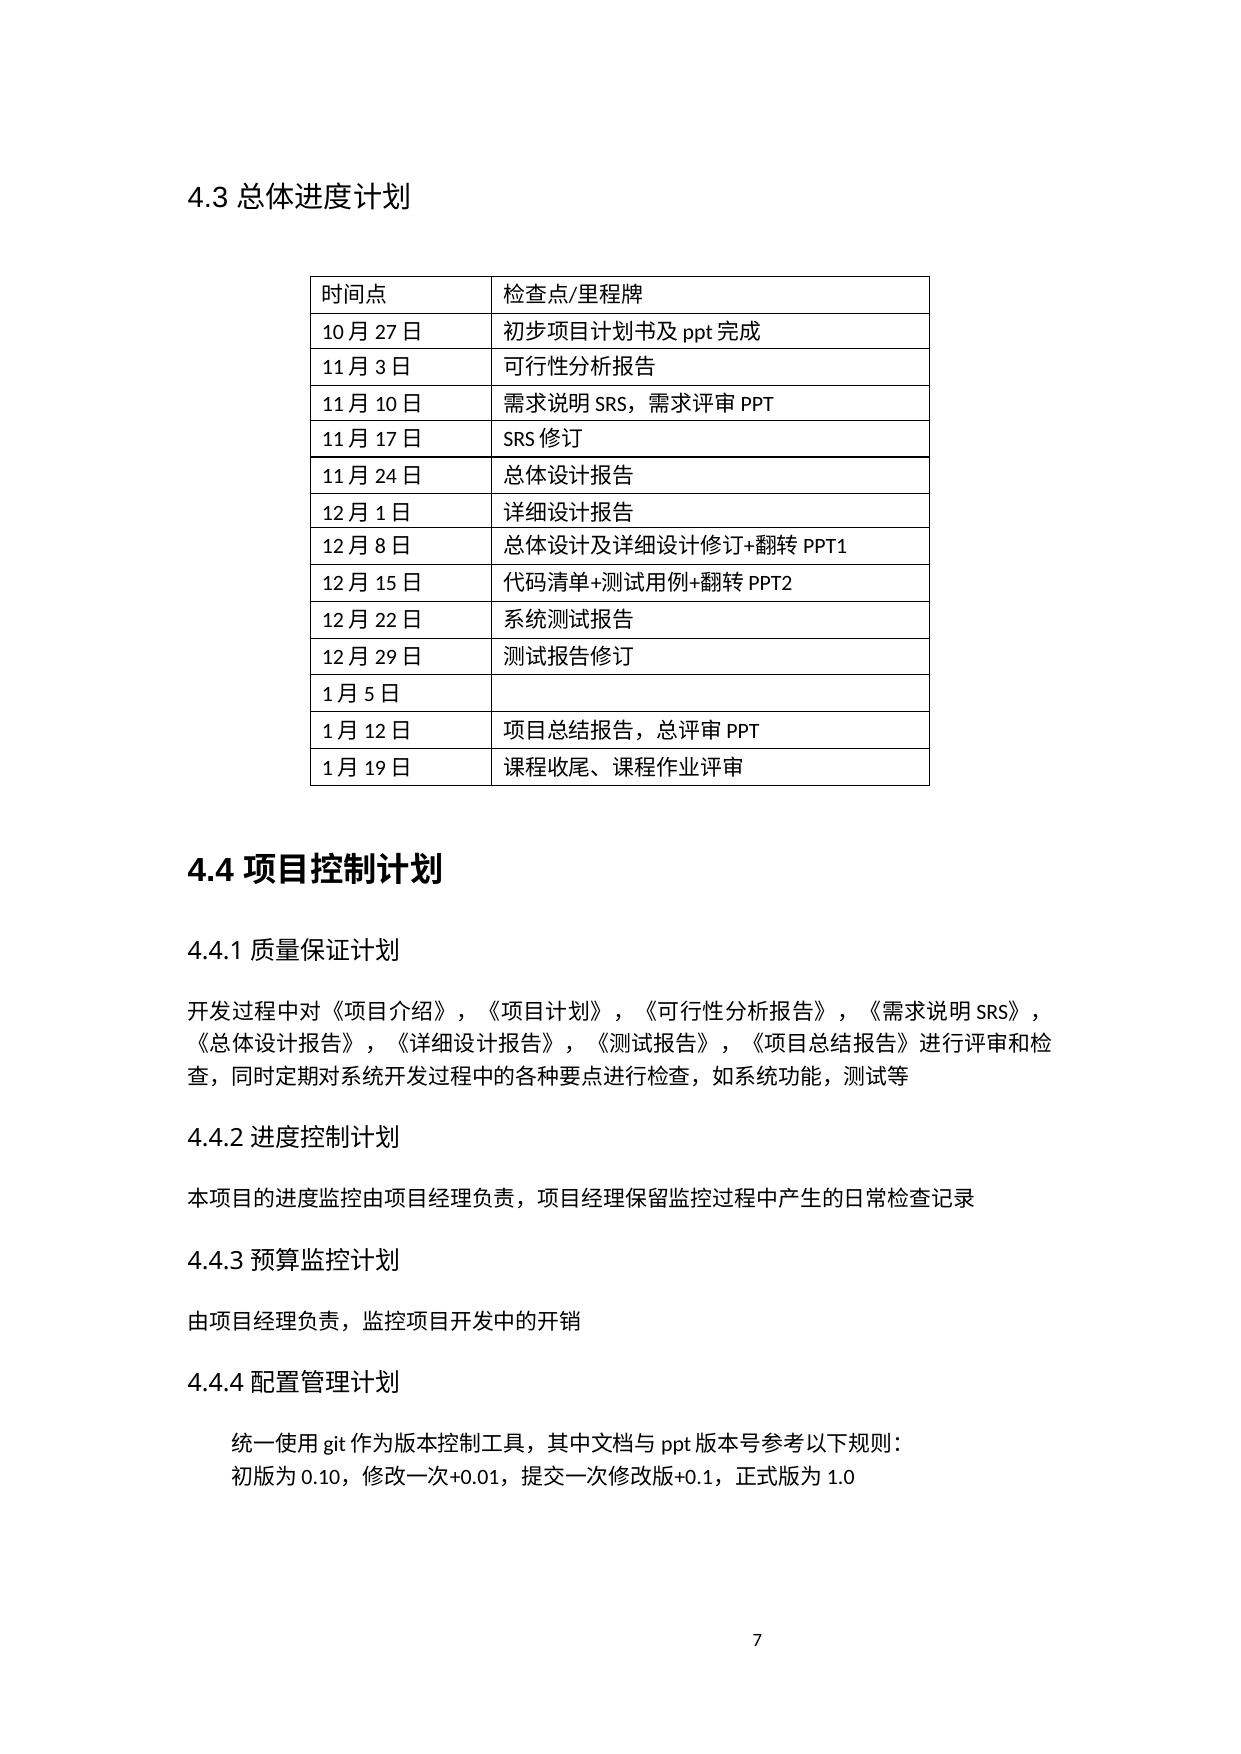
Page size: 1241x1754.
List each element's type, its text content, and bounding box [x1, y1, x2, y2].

table_cell 10月27日 [311, 314, 491, 348]
table_cell 总体设计报告 [492, 458, 929, 493]
table_cell 总体设计及详细设计修订+翻转PPT1 [492, 528, 929, 564]
table_cell 项目总结报告，总评审PPT [492, 712, 929, 748]
table_cell 需求说明SRS，需求评审PPT [492, 386, 929, 419]
table_cell 详细设计报告 [492, 494, 929, 527]
table_cell 11月24日 [311, 458, 491, 493]
table_cell 11月3日 [311, 349, 491, 384]
text 4.4.2 进度控制计划 [187, 1103, 1053, 1168]
text 本项目的进度监控由项目经理负责，项目经理保留监控过程中产生的日常检查记录 [187, 1181, 1053, 1213]
text 4.4.1 质量保证计划 [187, 916, 1053, 981]
table_cell 12月22日 [311, 602, 491, 637]
table_cell 系统测试报告 [492, 602, 929, 637]
table_header 检查点/里程牌 [492, 277, 929, 313]
subtitle 4.3 总体进度计划 [187, 162, 1053, 227]
text 4.4.4 配置管理计划 [187, 1348, 1053, 1413]
table_cell 课程收尾、课程作业评审 [492, 749, 929, 785]
table_cell 12月1日 [311, 494, 491, 527]
table_cell 1月12日 [311, 712, 491, 748]
table_cell [492, 675, 929, 711]
table_cell 1月19日 [311, 749, 491, 785]
table_cell 可行性分析报告 [492, 349, 929, 384]
text 4.4.3 预算监控计划 [187, 1226, 1053, 1291]
text 由项目经理负责，监控项目开发中的开销 [187, 1303, 1053, 1336]
table_cell 代码清单+测试用例+翻转PPT2 [492, 565, 929, 601]
table_cell 11月17日 [311, 421, 491, 456]
table_cell 12月8日 [311, 528, 491, 564]
table_cell 12月15日 [311, 565, 491, 601]
subtitle 4.4 项目控制计划 [187, 835, 1053, 900]
list 开发过程中对《项目介绍》，《项目计划》，《可行性分析报告》，《需求说明SRS》，《总体设计报告》，《详细设计报告》，《测试报告》，《项目总结报告》进行评审和检查，同时定期对系统开发过程中的各种要点进行检查，如系统功能，测试等 [187, 993, 1053, 1091]
table_cell 测试报告修订 [492, 639, 929, 674]
text 初版为0.10，修改一次+0.01，提交一次修改版+0.1，正式版为1.0 [187, 1458, 1053, 1491]
table_header 时间点 [311, 277, 491, 313]
table_cell SRS修订 [492, 421, 929, 456]
table_cell 1月5日 [311, 675, 491, 711]
text 统一使用git作为版本控制工具，其中文档与ppt版本号参考以下规则： [187, 1426, 1053, 1458]
table_cell 12月29日 [311, 639, 491, 674]
table_cell 初步项目计划书及ppt完成 [492, 314, 929, 348]
table_cell 11月10日 [311, 386, 491, 419]
